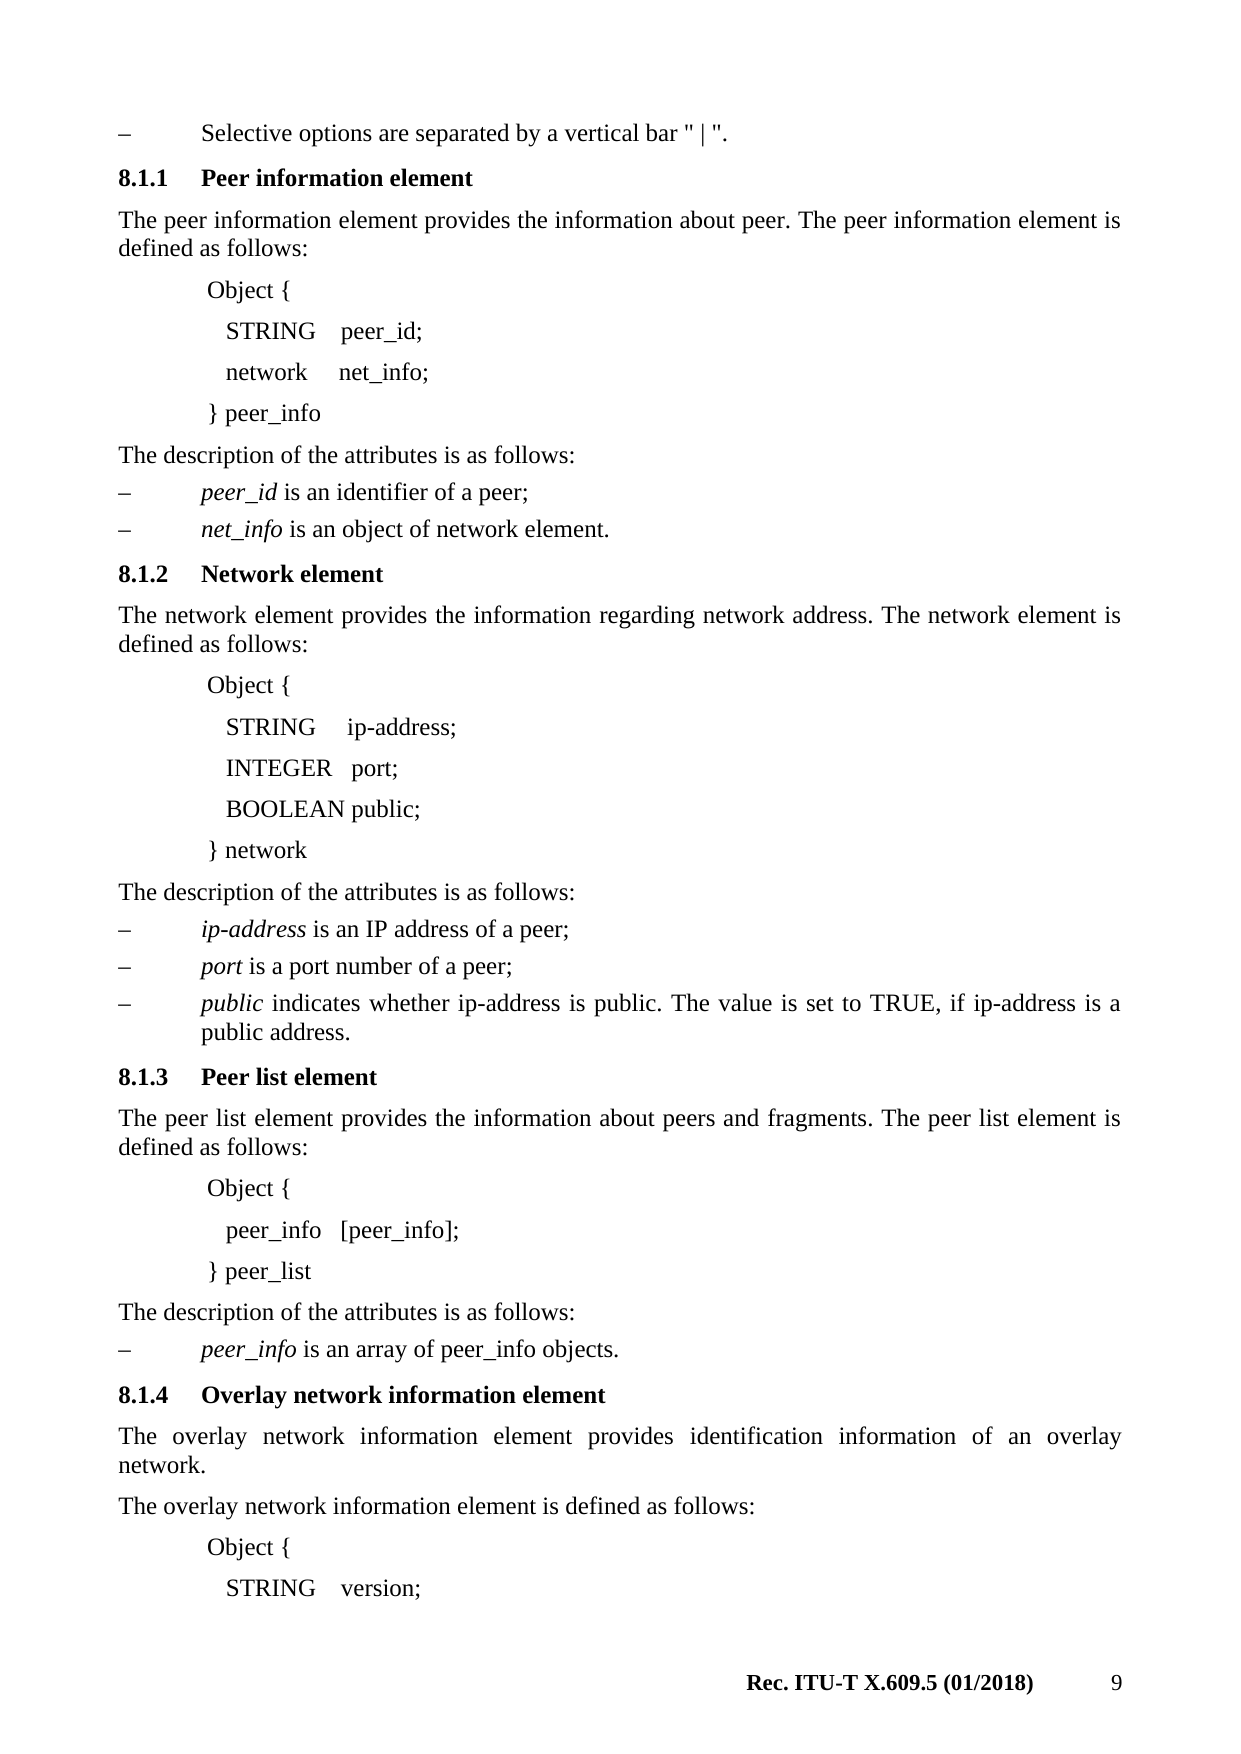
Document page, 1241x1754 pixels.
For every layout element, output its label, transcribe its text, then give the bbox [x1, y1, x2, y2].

text STRING version; [207, 1573, 1122, 1602]
text } peer_info [207, 398, 1122, 427]
text Object { [207, 1173, 1122, 1202]
text Object { [207, 275, 1122, 303]
text STRING ip-address; [207, 712, 1122, 741]
text INTEGER port; [207, 753, 1122, 782]
text – net_info is an object of network element. [118, 514, 1122, 543]
text Object { [207, 1532, 1122, 1561]
text peer_info [peer_info]; [207, 1215, 1122, 1243]
text – port is a port number of a peer; [118, 951, 1122, 980]
text The peer list element provides the information about peers and fragments. The peer list element is defined as follows: [118, 1103, 1122, 1161]
text The overlay network information element is defined as follows: [118, 1491, 1122, 1520]
text BOOLEAN public; [207, 794, 1122, 823]
text } peer_list [207, 1256, 1122, 1285]
subtitle 8.1.2 Network element [118, 559, 1122, 588]
text The description of the attributes is as follows: [118, 440, 1122, 468]
subtitle 8.1.1 Peer information element [118, 163, 1122, 192]
text } network [207, 836, 1122, 864]
text – Selective options are separated by a vertical bar " | ". [118, 118, 1122, 147]
text – peer_info is an array of peer_info objects. [118, 1334, 1122, 1363]
text The description of the attributes is as follows: [118, 1297, 1122, 1326]
text The network element provides the information regarding network address. The network element is defined as follows: [118, 601, 1122, 658]
subtitle 8.1.4 Overlay network information element [118, 1380, 1122, 1408]
text – public indicates whether ip-address is public. The value is set to TRUE, if ip-address is a public address. [118, 988, 1122, 1046]
text – ip-address is an IP address of a peer; [118, 914, 1122, 943]
text network net_info; [207, 357, 1122, 386]
text STRING peer_id; [207, 316, 1122, 345]
text – peer_id is an identifier of a peer; [118, 477, 1122, 506]
text Object { [207, 671, 1122, 699]
text The overlay network information element provides identification information of an overlay network. [118, 1421, 1122, 1478]
text The peer information element provides the information about peer. The peer information element is defined as follows: [118, 205, 1122, 262]
subtitle 8.1.3 Peer list element [118, 1062, 1122, 1091]
text The description of the attributes is as follows: [118, 877, 1122, 906]
